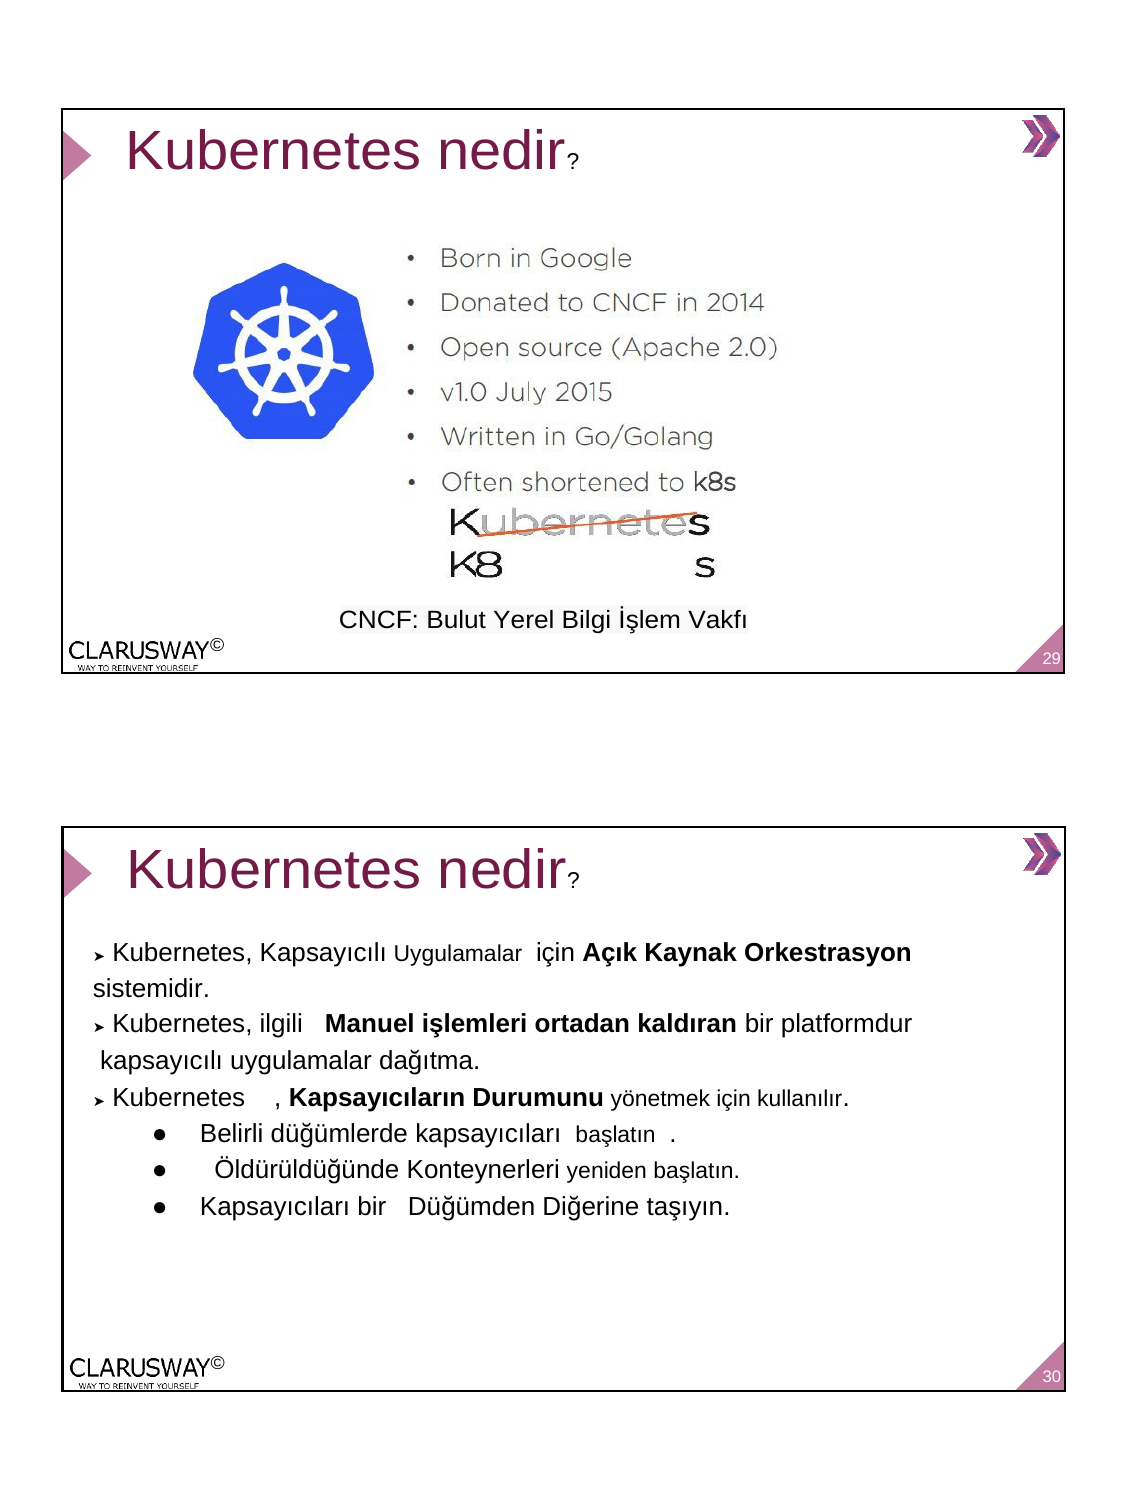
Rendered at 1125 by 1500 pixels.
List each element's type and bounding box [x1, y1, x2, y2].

picture [1023, 833, 1061, 875]
picture [193, 243, 787, 578]
picture [1022, 115, 1060, 157]
picture [70, 1358, 210, 1389]
picture [69, 641, 209, 671]
